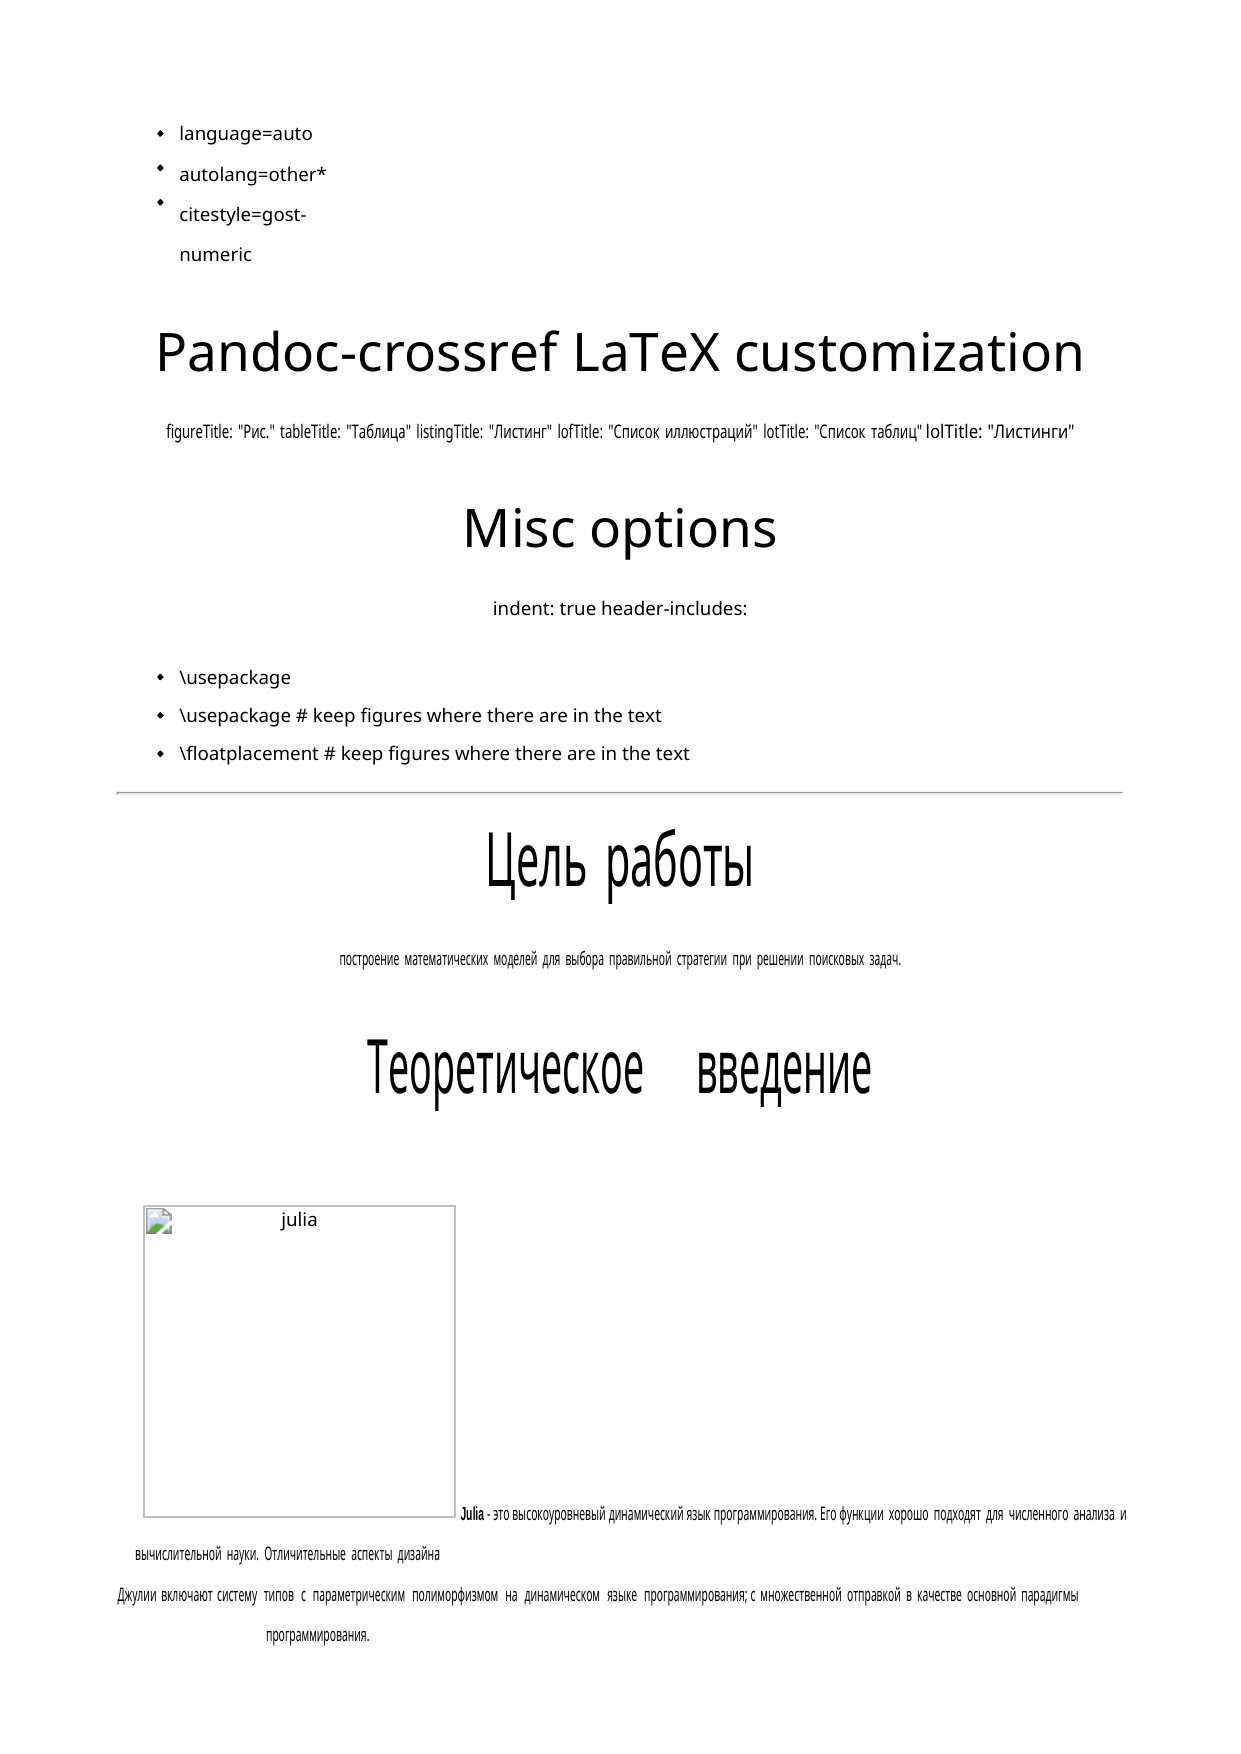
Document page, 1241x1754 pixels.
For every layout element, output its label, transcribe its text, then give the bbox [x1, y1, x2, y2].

subtitle Misc options [115, 491, 1125, 563]
subtitle Pandoc-crossref LaTeX customization [115, 314, 1126, 387]
text \floatplacement # keep figures where there are in the text [179, 741, 1136, 766]
text figureTitle: "Рис." tableTitle: "Таблица" listingTitle: "Листинг" lofTitle: "Список иллюстраций" lotTitle: "Список таблиц" lolTitle: "Листинги" [129, 419, 1111, 444]
text indent: true header-includes: [115, 596, 1125, 621]
picture [146, 1208, 172, 1234]
text \usepackage # keep figures where there are in the text [179, 702, 1136, 728]
text language=auto autolang=other* citestyle=gost-numeric [179, 121, 367, 267]
subtitle Теоретическое введение [115, 1013, 1125, 1115]
text построение математических моделей для выбора правильной стратегии при решении поисковых задач. [115, 945, 1125, 970]
text Julia - это высокоуровневый динамический язык программирования. Его функции хорошо подходят для численного анализа и вычислительной науки. Отличительные аспекты дизайна [135, 1500, 1128, 1566]
text Джулии включают систему типов с параметрическим полиморфизмом на динамическом языке программирования; с множественной отправкой в качестве основной парадигмы программирования. [117, 1581, 1123, 1647]
subtitle Цель работы [115, 806, 1125, 908]
text \usepackage [179, 664, 1136, 689]
